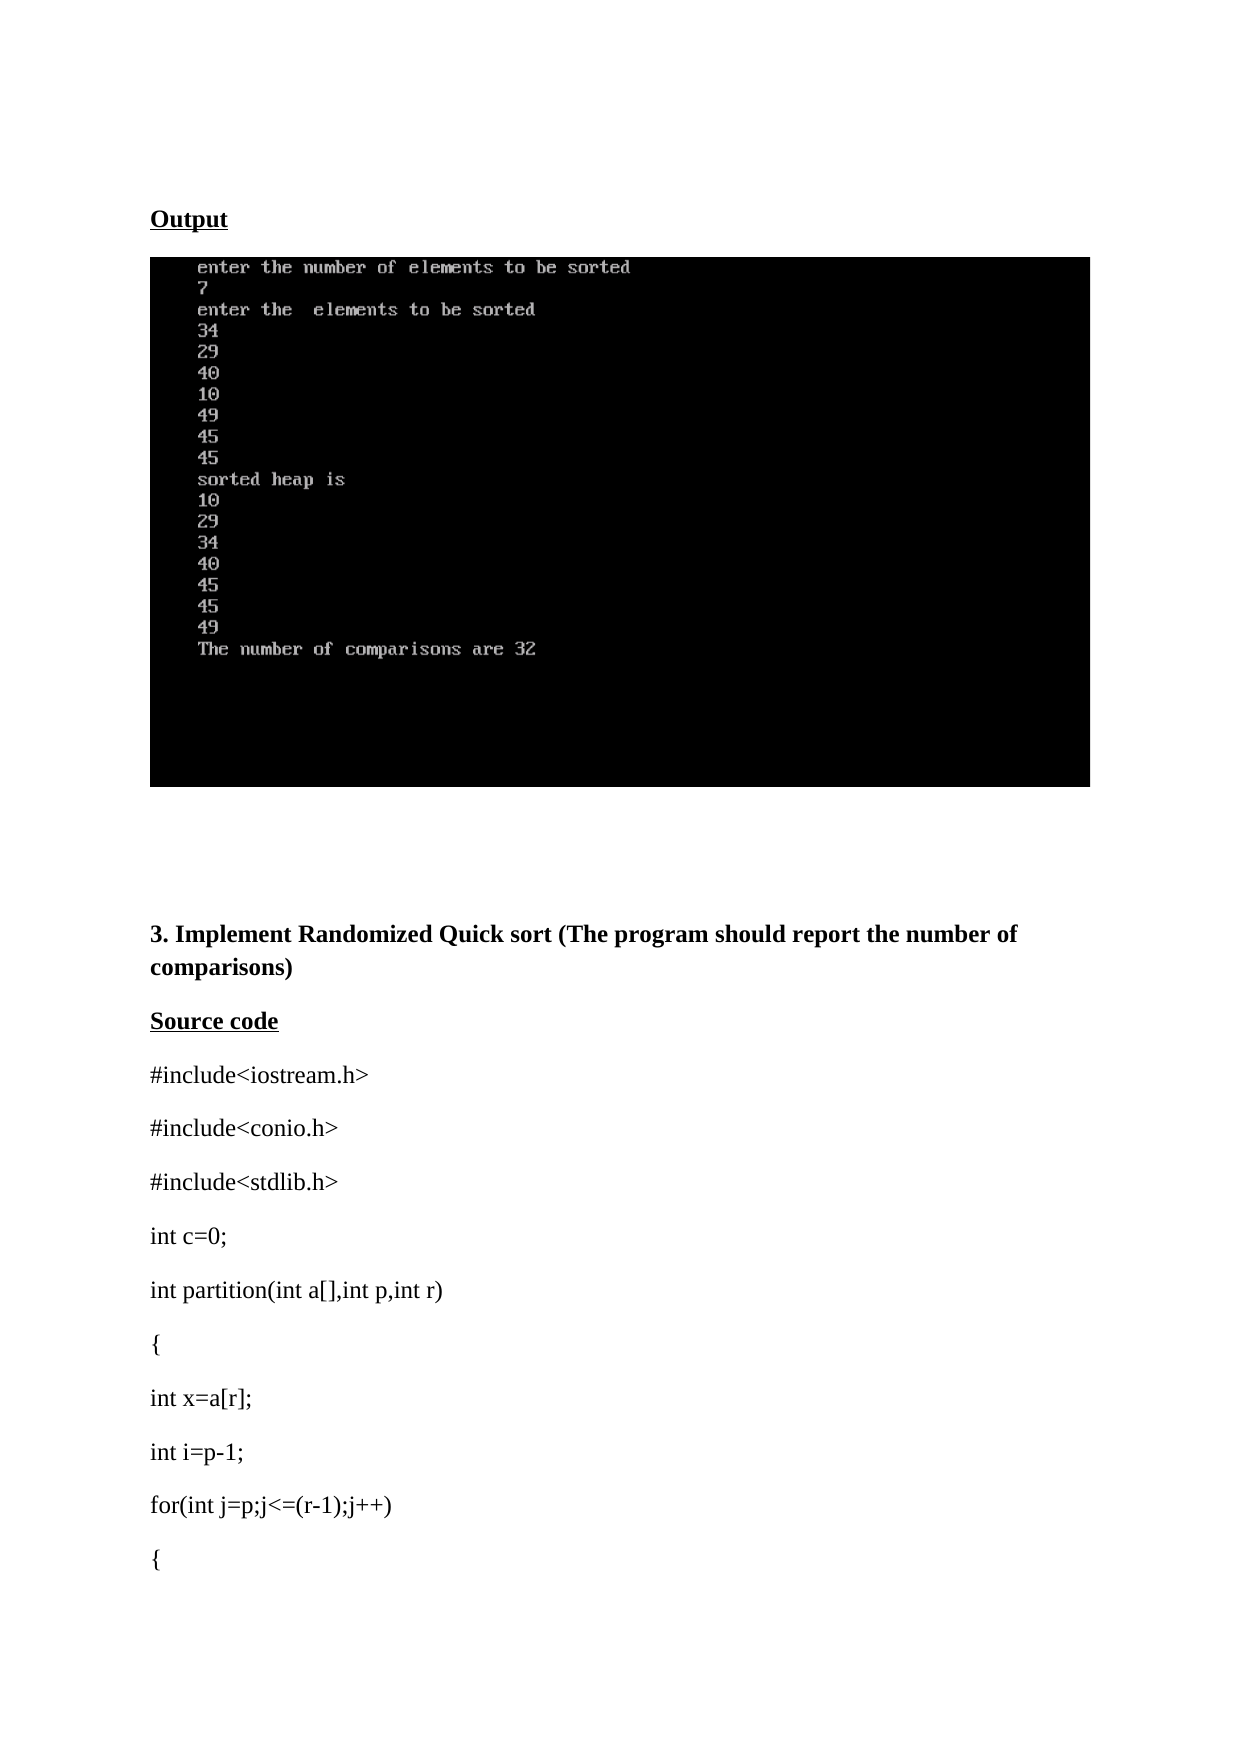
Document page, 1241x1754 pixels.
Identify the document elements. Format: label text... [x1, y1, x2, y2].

text #include<stdlib.h> [150, 1167, 1090, 1196]
text #include<conio.h> [150, 1113, 1090, 1142]
text #include<iostream.h> [150, 1060, 1090, 1088]
text int i=p-1; [150, 1437, 1090, 1465]
text { [150, 1544, 1090, 1573]
text { [150, 1329, 1090, 1358]
text int c=0; [150, 1221, 1090, 1250]
text int x=a[r]; [150, 1383, 1090, 1412]
text Output [150, 204, 1090, 233]
text int partition(int a[],int p,int r) [150, 1275, 1090, 1304]
text Source code [150, 1006, 1090, 1034]
text for(int j=p;j<=(r-1);j++) [150, 1491, 1090, 1519]
picture [150, 257, 1091, 787]
text 3. Implement Randomized Quick sort (The program should report the number of comparisons) [150, 919, 1090, 981]
